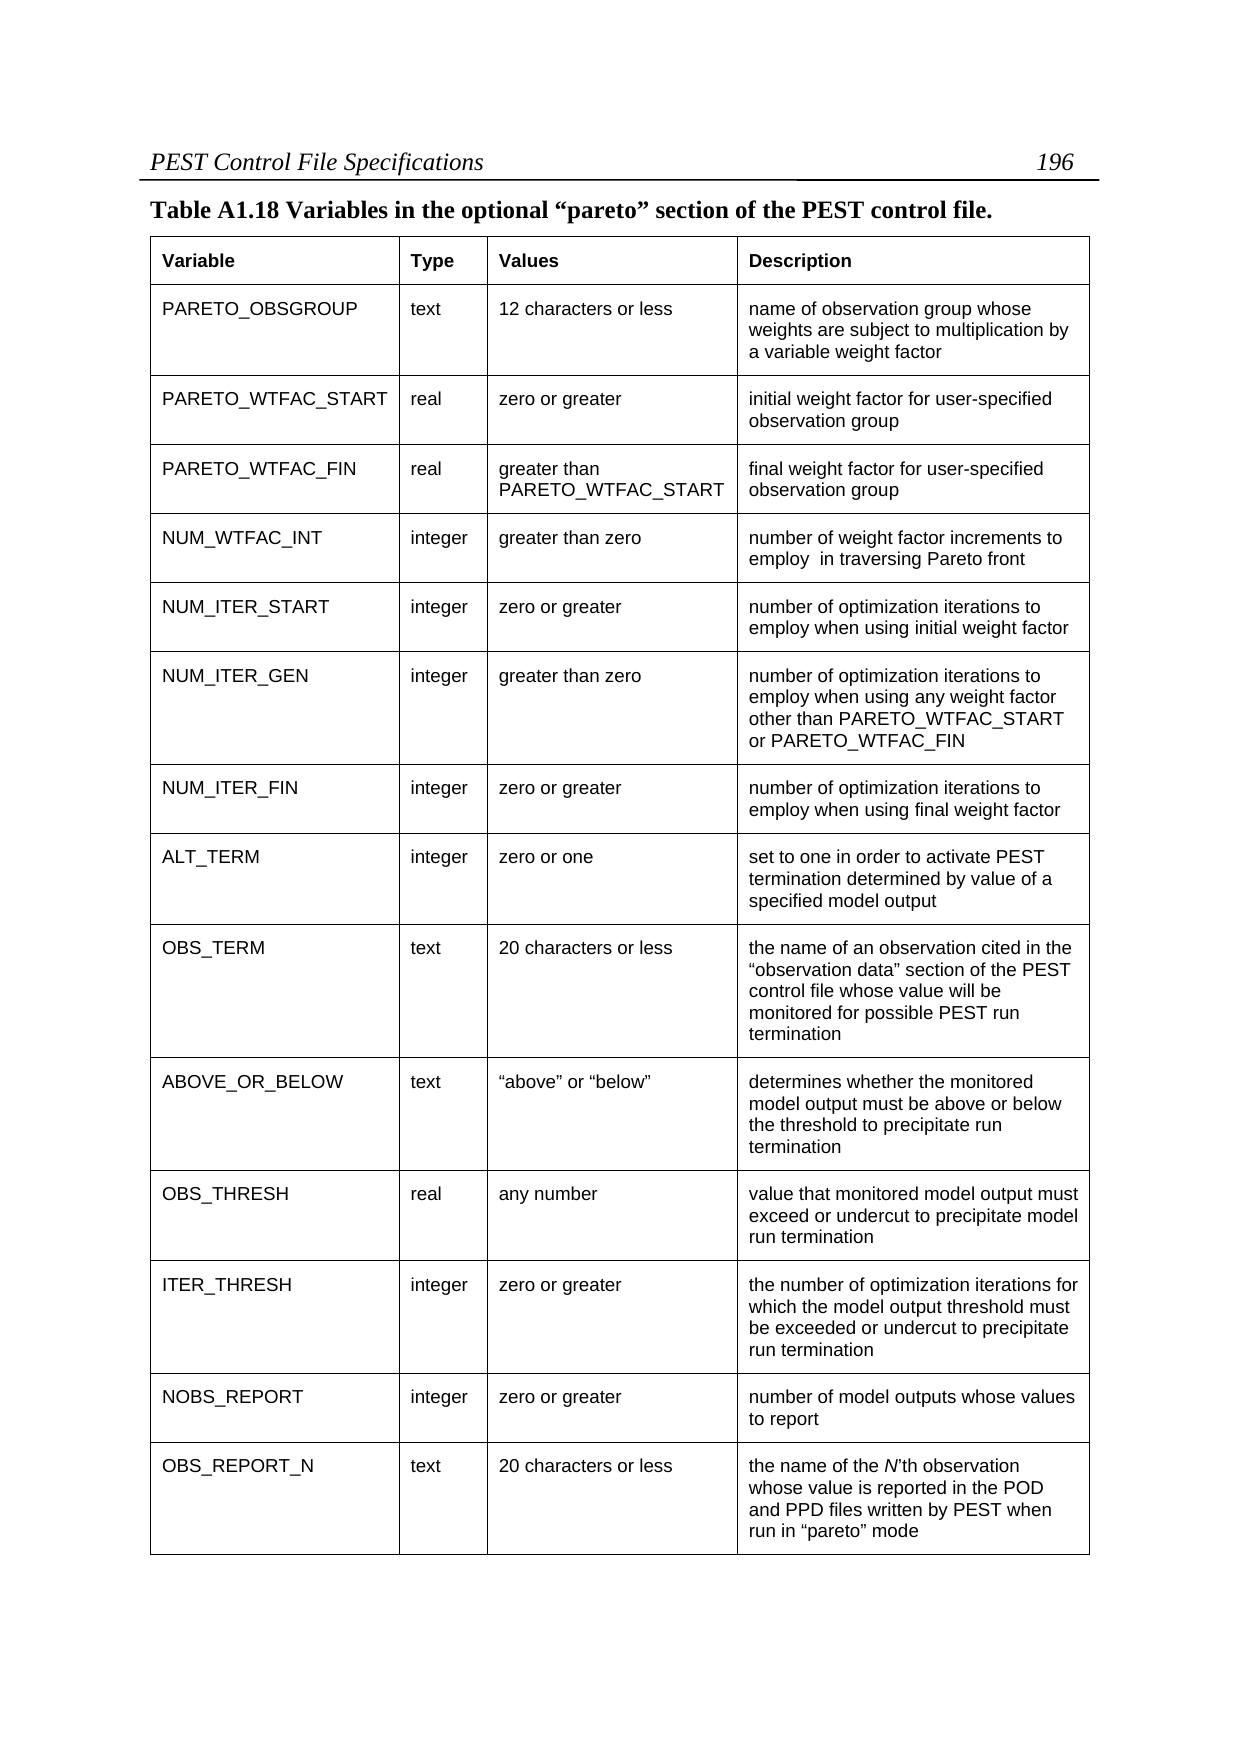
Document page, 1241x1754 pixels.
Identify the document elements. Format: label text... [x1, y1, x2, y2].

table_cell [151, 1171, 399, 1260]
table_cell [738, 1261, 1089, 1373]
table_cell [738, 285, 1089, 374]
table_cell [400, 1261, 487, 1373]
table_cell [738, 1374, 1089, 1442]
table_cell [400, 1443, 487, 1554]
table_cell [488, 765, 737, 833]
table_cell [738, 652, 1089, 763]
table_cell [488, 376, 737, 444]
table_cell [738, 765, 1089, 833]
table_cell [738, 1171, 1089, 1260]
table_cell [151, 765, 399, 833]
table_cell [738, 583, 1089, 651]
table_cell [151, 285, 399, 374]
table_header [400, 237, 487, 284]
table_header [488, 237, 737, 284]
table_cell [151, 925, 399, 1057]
text Table A1.18 Variables in the optional “pareto” section of the PEST control file. [150, 195, 1090, 224]
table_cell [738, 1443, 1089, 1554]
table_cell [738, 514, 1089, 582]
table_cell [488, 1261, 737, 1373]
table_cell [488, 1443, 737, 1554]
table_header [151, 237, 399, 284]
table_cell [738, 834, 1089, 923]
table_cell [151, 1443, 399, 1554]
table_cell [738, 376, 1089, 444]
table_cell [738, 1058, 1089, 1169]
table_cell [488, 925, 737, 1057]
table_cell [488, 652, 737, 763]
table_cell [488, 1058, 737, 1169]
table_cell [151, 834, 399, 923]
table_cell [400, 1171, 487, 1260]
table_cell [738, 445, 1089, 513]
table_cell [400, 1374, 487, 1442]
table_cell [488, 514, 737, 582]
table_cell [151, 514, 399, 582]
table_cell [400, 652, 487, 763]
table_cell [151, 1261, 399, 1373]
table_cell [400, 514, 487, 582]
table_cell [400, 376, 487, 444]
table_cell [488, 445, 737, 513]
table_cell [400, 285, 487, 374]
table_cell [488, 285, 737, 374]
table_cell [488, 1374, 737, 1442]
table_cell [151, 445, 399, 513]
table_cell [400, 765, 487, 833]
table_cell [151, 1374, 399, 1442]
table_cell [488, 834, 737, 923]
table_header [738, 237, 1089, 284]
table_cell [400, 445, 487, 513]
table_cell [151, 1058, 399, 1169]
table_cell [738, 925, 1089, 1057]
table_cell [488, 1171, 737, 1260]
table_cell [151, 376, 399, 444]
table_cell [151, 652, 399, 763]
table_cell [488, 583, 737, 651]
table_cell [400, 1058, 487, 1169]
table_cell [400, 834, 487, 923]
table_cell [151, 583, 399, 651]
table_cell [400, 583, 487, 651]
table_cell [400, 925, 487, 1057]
